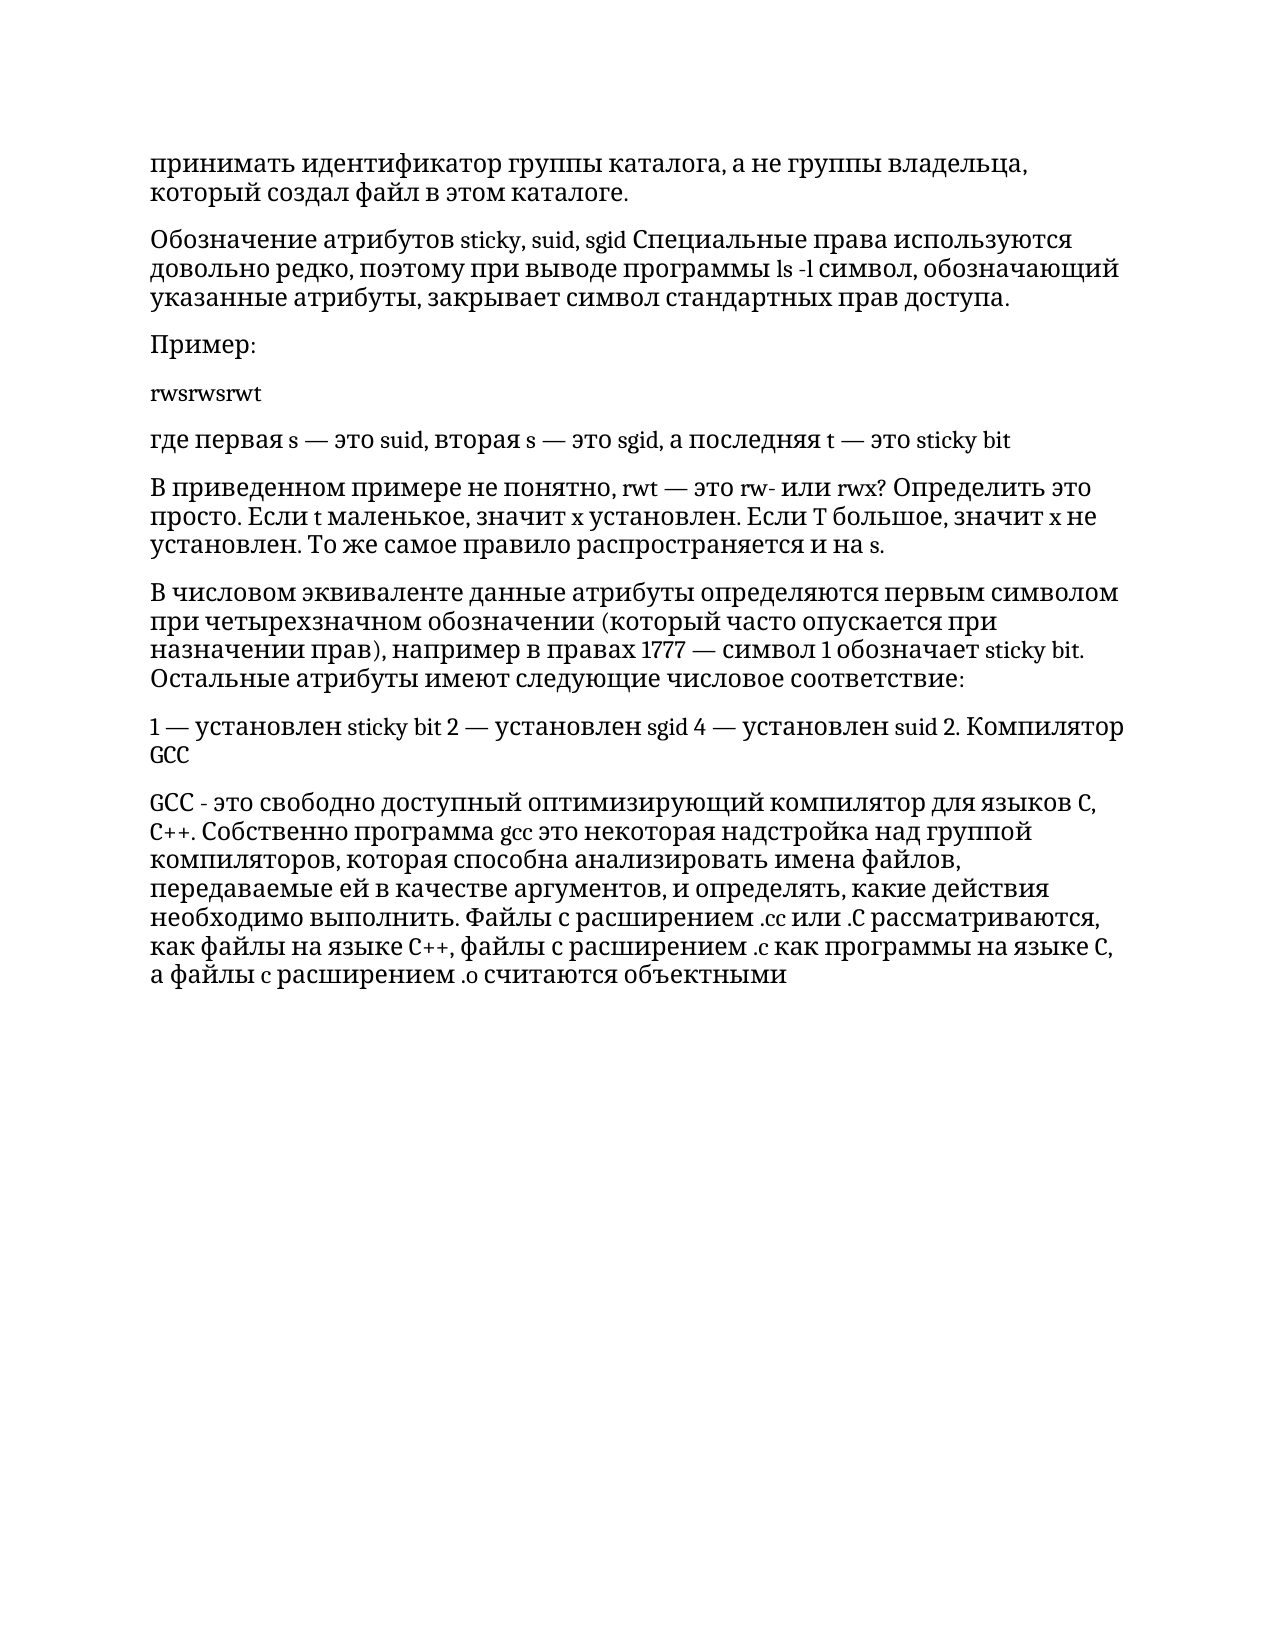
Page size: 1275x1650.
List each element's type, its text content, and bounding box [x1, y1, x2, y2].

text В приведенном примере не понятно, rwt — это rw- или rwx? Определить это просто. Если t маленькое, значит x установлен. Если T большое, значит x не установлен. То же самое правило распространяется и на s. [150, 474, 1125, 560]
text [150, 150, 1125, 207]
text Пример: [150, 331, 1125, 360]
text Обозначение атрибутов sticky, suid, sgid Специальные права используются довольно редко, поэтому при выводе программы ls -l символ, обозначающий указанные атрибуты, закрывает символ стандартных прав доступа. [150, 226, 1125, 312]
text rwsrwsrwt [150, 379, 1125, 407]
text 1 — установлен sticky bit 2 — установлен sgid 4 — установлен suid 2. Компилятор GCC [150, 712, 1125, 770]
text GСС - это свободно доступный оптимизирующий компилятор для языков C, C++. Собственно программа gcc это некоторая надстройка над группой компиляторов, которая способна анализировать имена файлов, передаваемые ей в качестве аргументов, и определять, какие действия необходимо выполнить. Файлы с расширением .cc или .C рассматриваются, как файлы на языке C++, файлы с расширением .c как программы на языке C, а файлы c расширением .o считаются объектными [150, 789, 1125, 990]
text В числовом эквиваленте данные атрибуты определяются первым символом при четырехзначном обозначении (который часто опускается при назначении прав), например в правах 1777 — символ 1 обозначает sticky bit. Остальные атрибуты имеют следующие числовое соответствие: [150, 579, 1125, 694]
text где первая s — это suid, вторая s — это sgid, а последняя t — это sticky bit [150, 426, 1125, 455]
